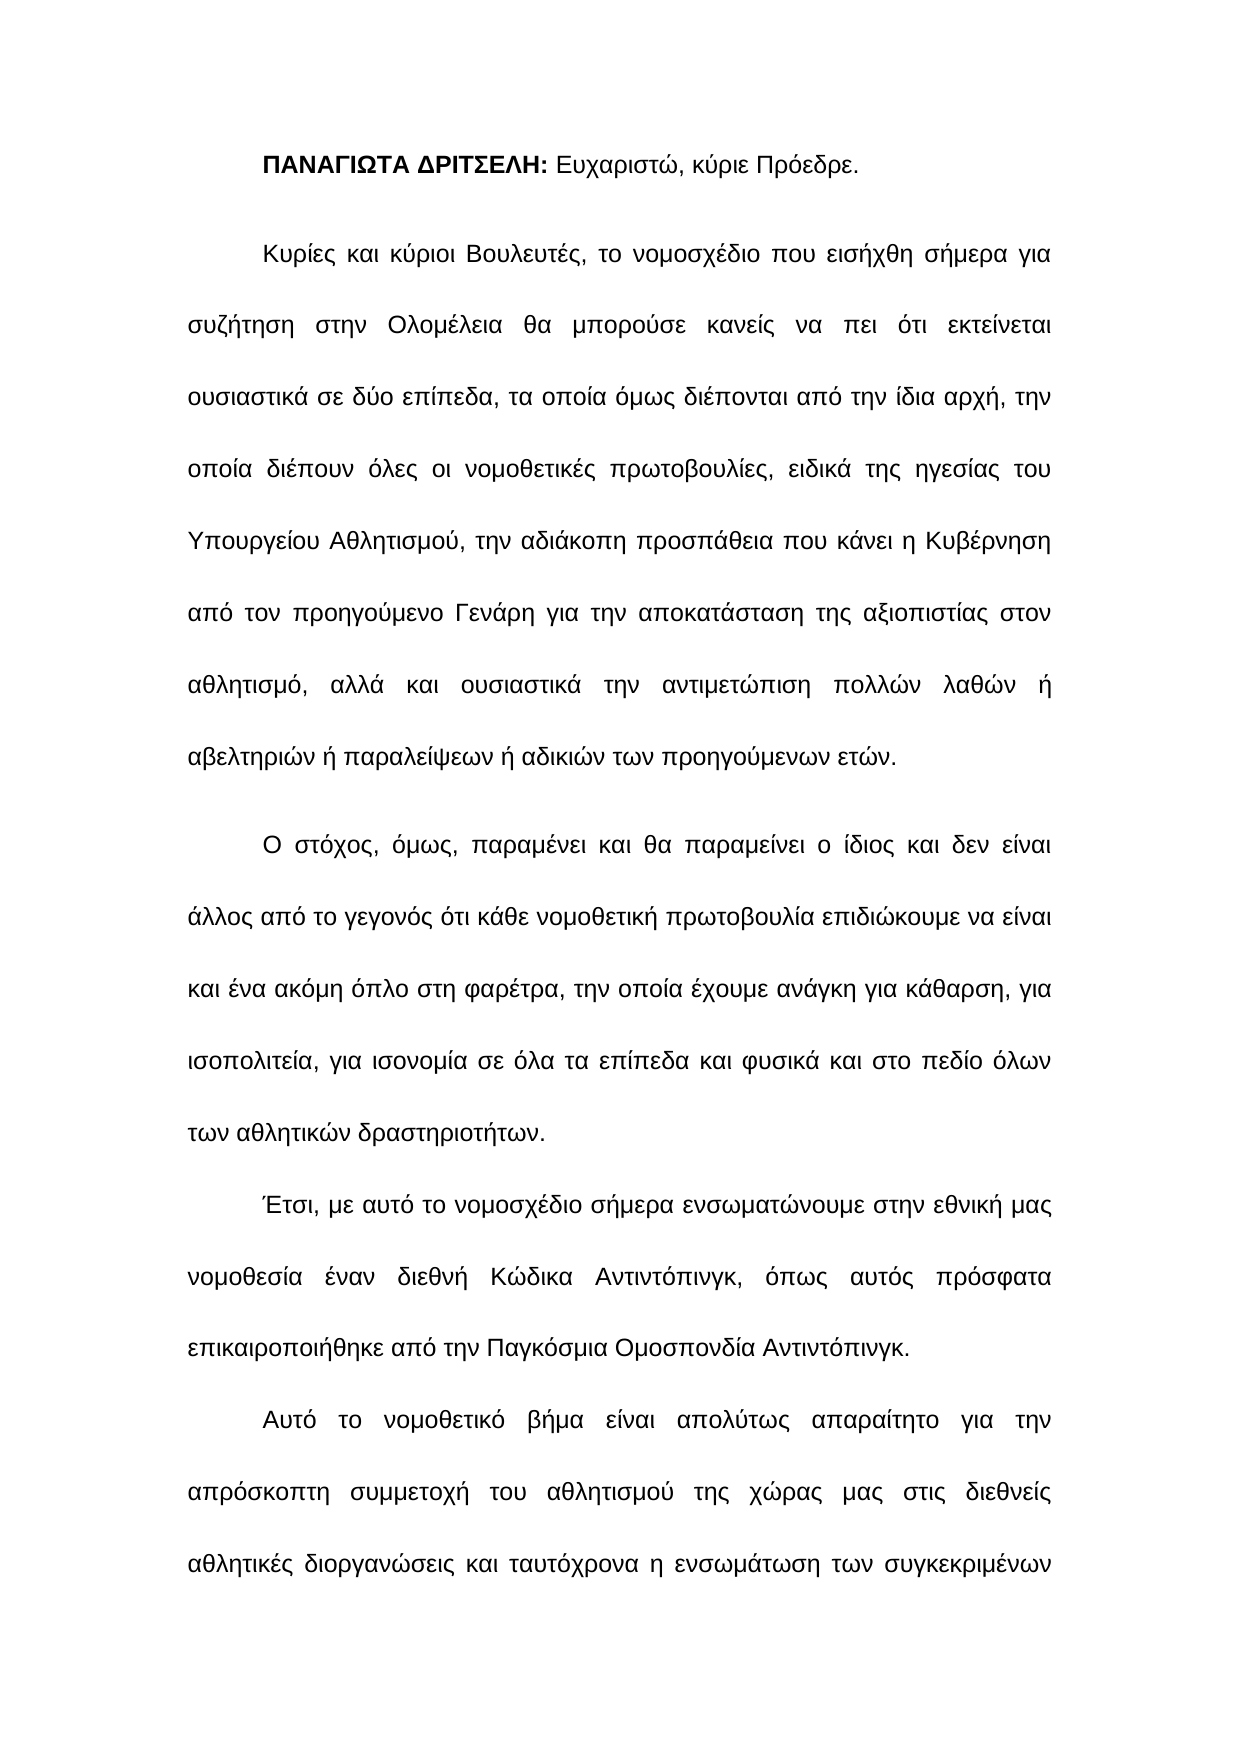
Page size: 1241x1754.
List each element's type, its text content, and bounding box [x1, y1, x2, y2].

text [187, 1405, 1053, 1578]
text Έτσι, με αυτό το νομοσχέδιο σήμερα ενσωματώνουμε στην εθνική μας νομοθεσία έναν διεθνή Κώδικα Αντιντόπινγκ, όπως αυτός πρόσφατα επικαιροποιήθηκε από την Παγκόσμια Ομοσπονδία Αντιντόπινγκ. [187, 1189, 1053, 1362]
text Ο στόχος, όμως, παραμένει και θα παραμείνει ο ίδιος και δεν είναι άλλος από το γεγονός ότι κάθε νομοθετική πρωτοβουλία επιδιώκουμε να είναι και ένα ακόμη όπλο στη φαρέτρα, την οποία έχουμε ανάγκη για κάθαρση, για ισοπολιτεία, για ισονομία σε όλα τα επίπεδα και φυσικά και στο πεδίο όλων των αθλητικών δραστηριοτήτων. [187, 830, 1053, 1146]
text ΠΑΝΑΓΙΩΤΑ ΔΡΙΤΣΕΛΗ: Ευχαριστώ, κύριε Πρόεδρε. [187, 150, 1053, 179]
text Κυρίες και κύριοι Βουλευτές, το νομοσχέδιο που εισήχθη σήμερα για συζήτηση στην Ολομέλεια θα μπορούσε κανείς να πει ότι εκτείνεται ουσιαστικά σε δύο επίπεδα, τα οποία όμως διέπονται από την ίδια αρχή, την οποία διέπουν όλες οι νομοθετικές πρωτοβουλίες, ειδικά της ηγεσίας του Υπουργείου Αθλητισμού, την αδιάκοπη προσπάθεια που κάνει η Κυβέρνηση από τον προηγούμενο Γενάρη για την αποκατάσταση της αξιοπιστίας στον αθλητισμό, αλλά και ουσιαστικά την αντιμετώπιση πολλών λαθών ή αβελτηριών ή παραλείψεων ή αδικιών των προηγούμενων ετών. [187, 238, 1053, 770]
